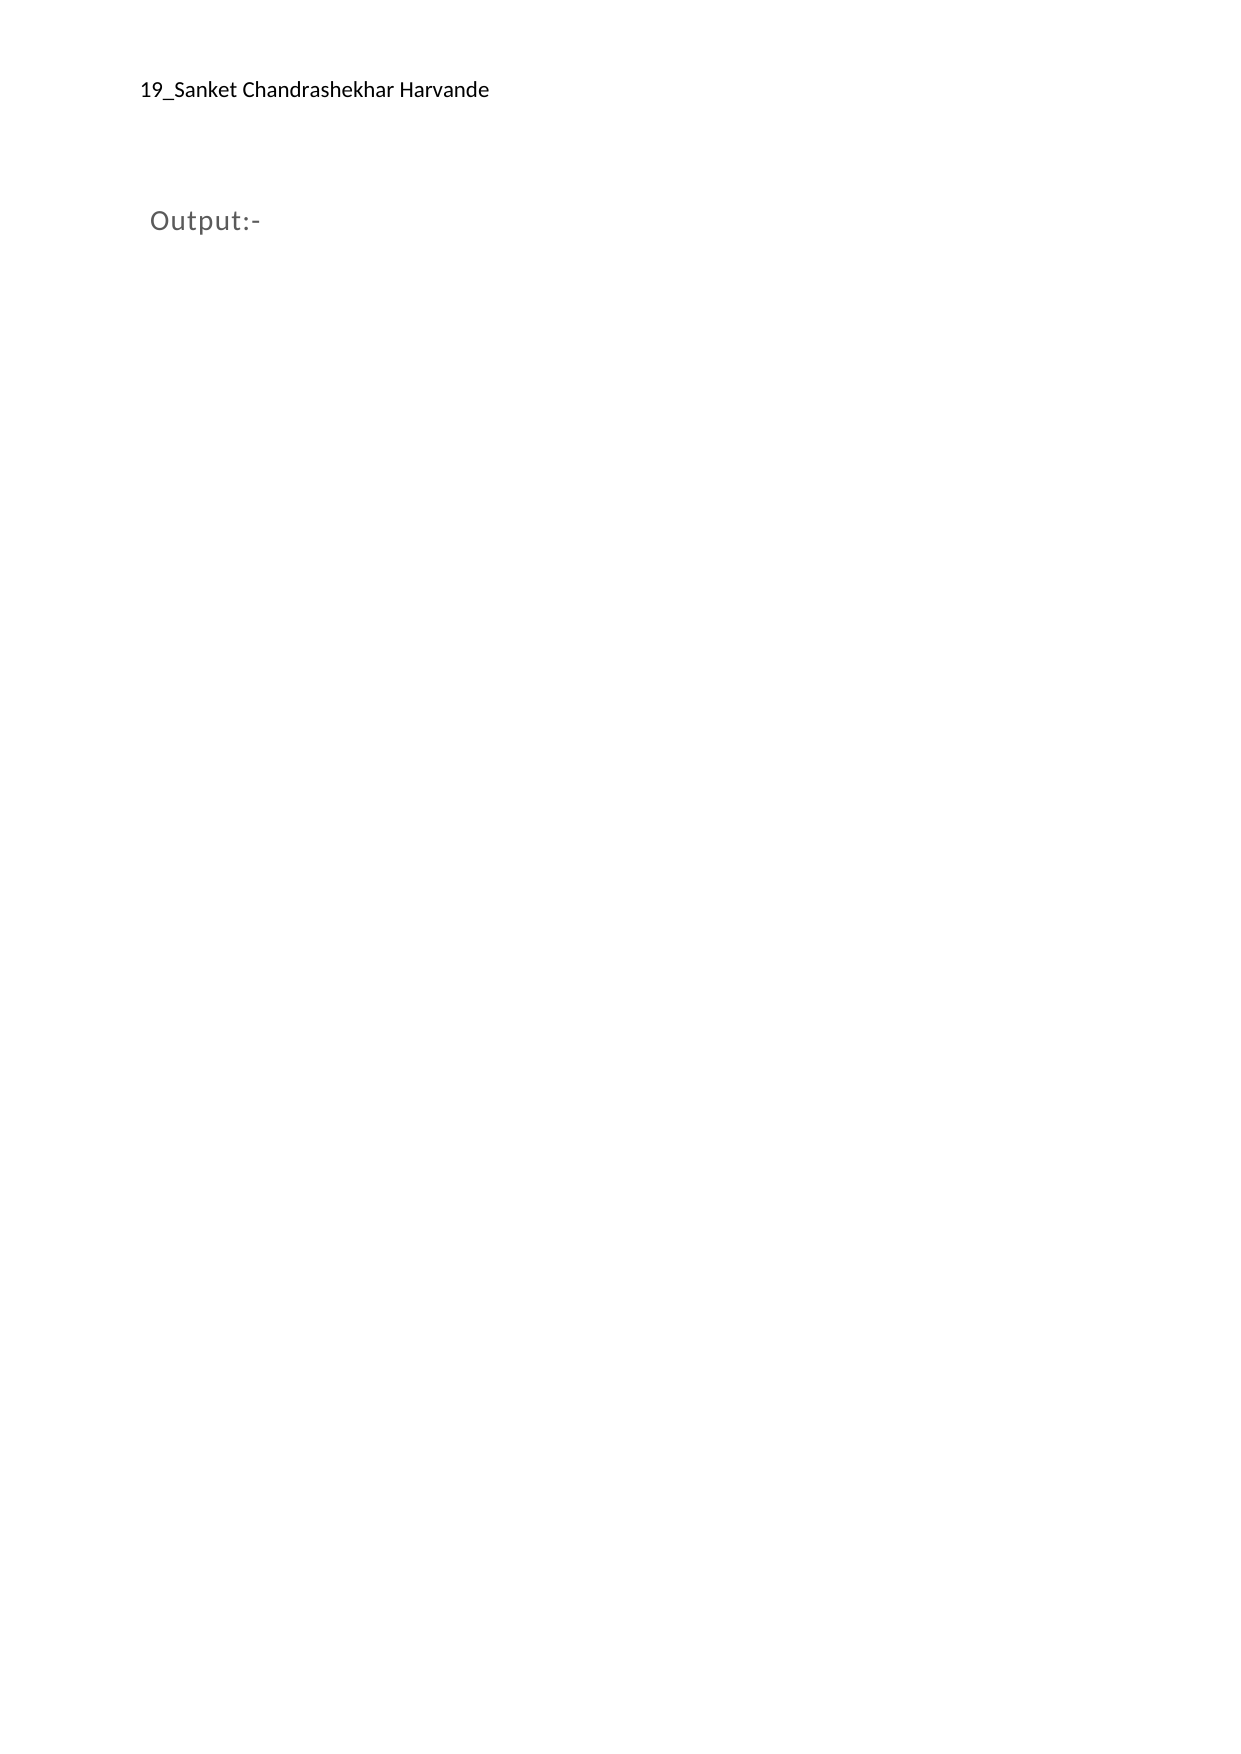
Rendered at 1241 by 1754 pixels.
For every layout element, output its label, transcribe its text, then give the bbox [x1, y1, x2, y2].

text Output:- [150, 202, 1101, 237]
